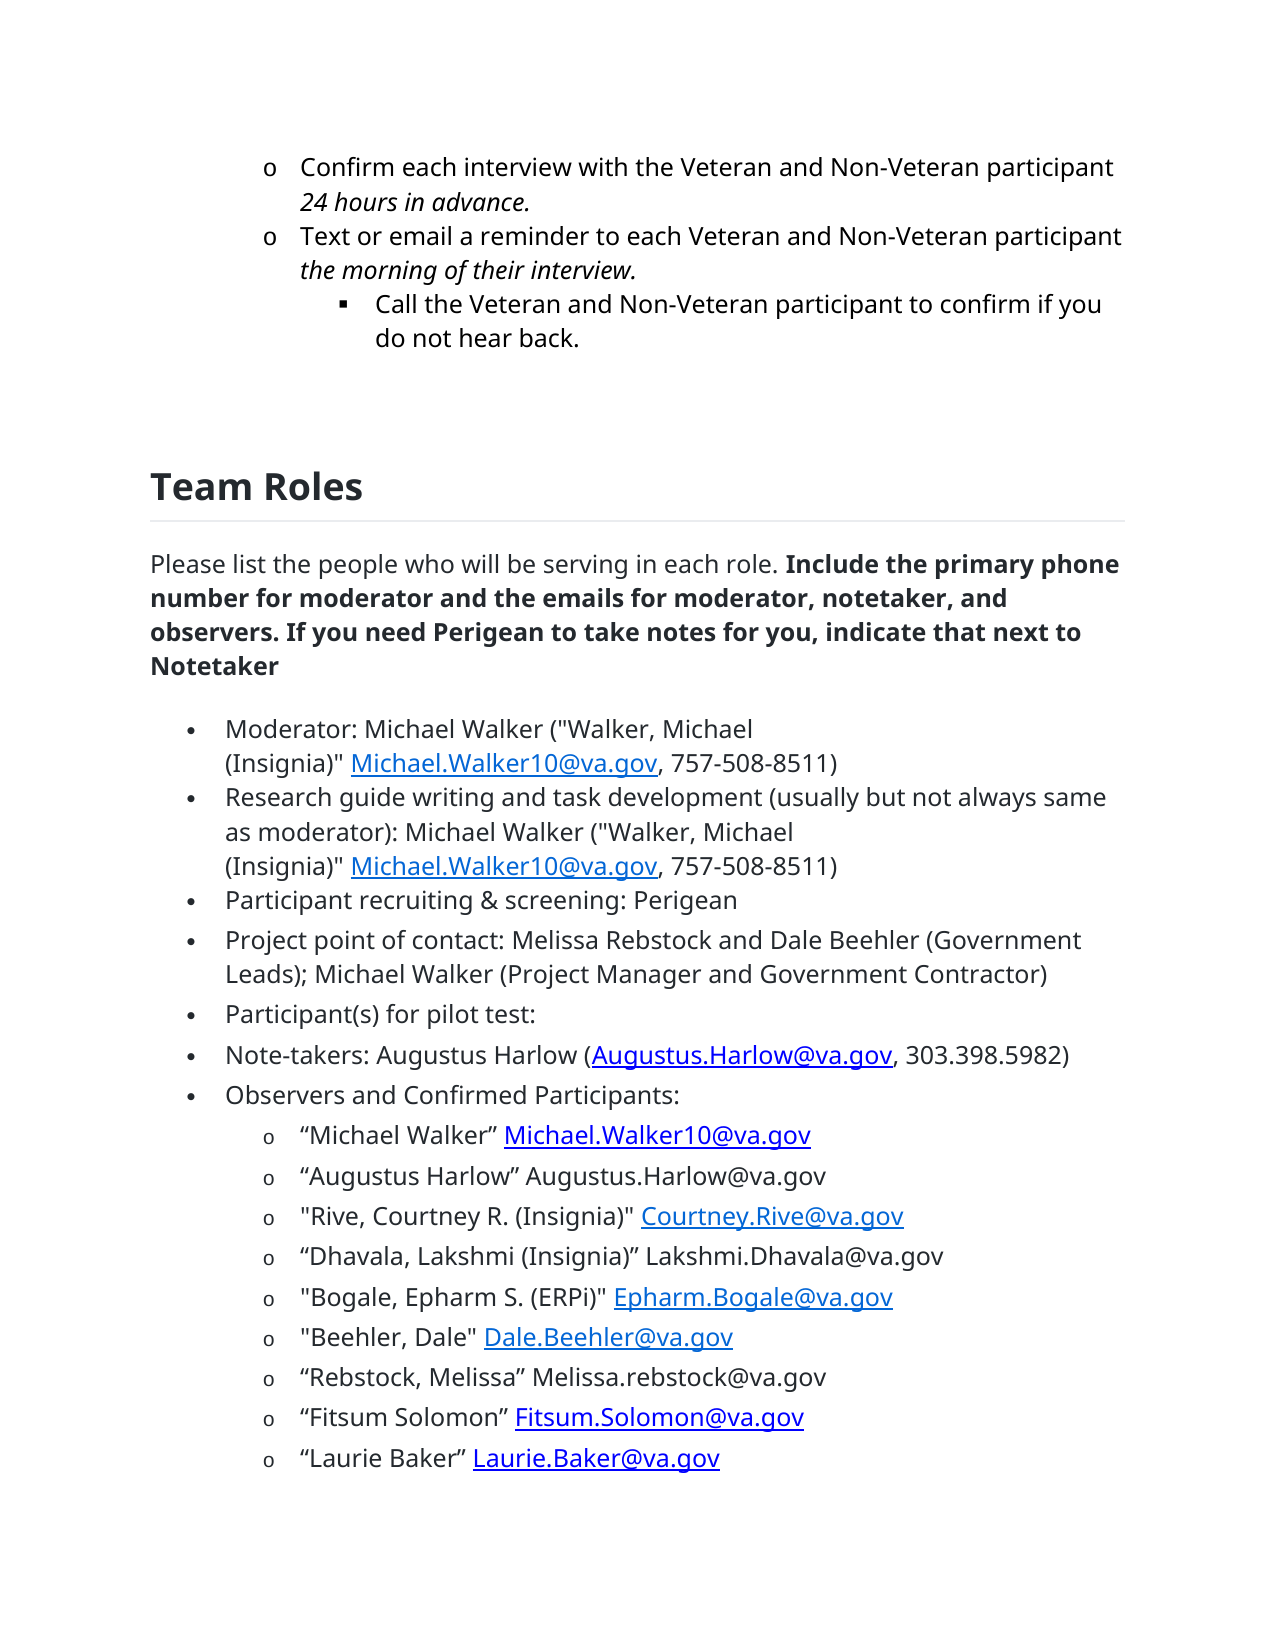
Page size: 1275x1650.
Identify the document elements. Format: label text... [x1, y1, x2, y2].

list Research guide writing and task development (usually but not always same as moderator): Michael Walker ("Walker, Michael (Insignia)" Michael.Walker10@va.gov, 757-508-8511) [187, 780, 1125, 882]
list “Laurie Baker” Laurie.Baker@va.gov [262, 1440, 1125, 1474]
list "Rive, Courtney R. (Insignia)" Courtney.Rive@va.gov [262, 1198, 1125, 1233]
list Project point of contact: Melissa Rebstock and Dale Beehler (Government Leads); Michael Walker (Project Manager and Government Contractor) [187, 923, 1125, 991]
list Participant(s) for pilot test: [187, 997, 1125, 1031]
list “Dhavala, Lakshmi (Insignia)” Lakshmi.Dhavala@va.gov [262, 1239, 1125, 1273]
list Note-takers: Augustus Harlow (Augustus.Harlow@va.gov, 303.398.5982) [187, 1037, 1125, 1071]
list “Rebstock, Melissa” Melissa.rebstock@va.gov [262, 1360, 1125, 1394]
list “Michael Walker” Michael.Walker10@va.gov [262, 1118, 1125, 1152]
list "Beehler, Dale" Dale.Beehler@va.gov [262, 1319, 1125, 1353]
list Confirm each interview with the Veteran and Non-Veteran participant 24 hours in advance. [262, 150, 1125, 218]
text Team Roles [150, 461, 1125, 520]
list Observers and Confirmed Participants: [187, 1078, 1125, 1112]
list Participant recruiting & screening: Perigean [187, 882, 1125, 916]
list “Fitsum Solomon” Fitsum.Solomon@va.gov [262, 1400, 1125, 1434]
list “Augustus Harlow” Augustus.Harlow@va.gov [262, 1158, 1125, 1192]
list Moderator: Michael Walker ("Walker, Michael (Insignia)" Michael.Walker10@va.gov, 757-508-8511) [187, 712, 1125, 780]
list "Bogale, Epharm S. (ERPi)" Epharm.Bogale@va.gov [262, 1279, 1125, 1313]
list Text or email a reminder to each Veteran and Non-Veteran participant the morning of their interview. [262, 218, 1125, 287]
list Call the Veteran and Non-Veteran participant to confirm if you do not hear back. [337, 287, 1125, 355]
text Please list the people who will be serving in each role. Include the primary phone number for moderator and the emails for moderator, notetaker, and observers. If you need Perigean to take notes for you, indicate that next to Notetaker [150, 547, 1125, 683]
